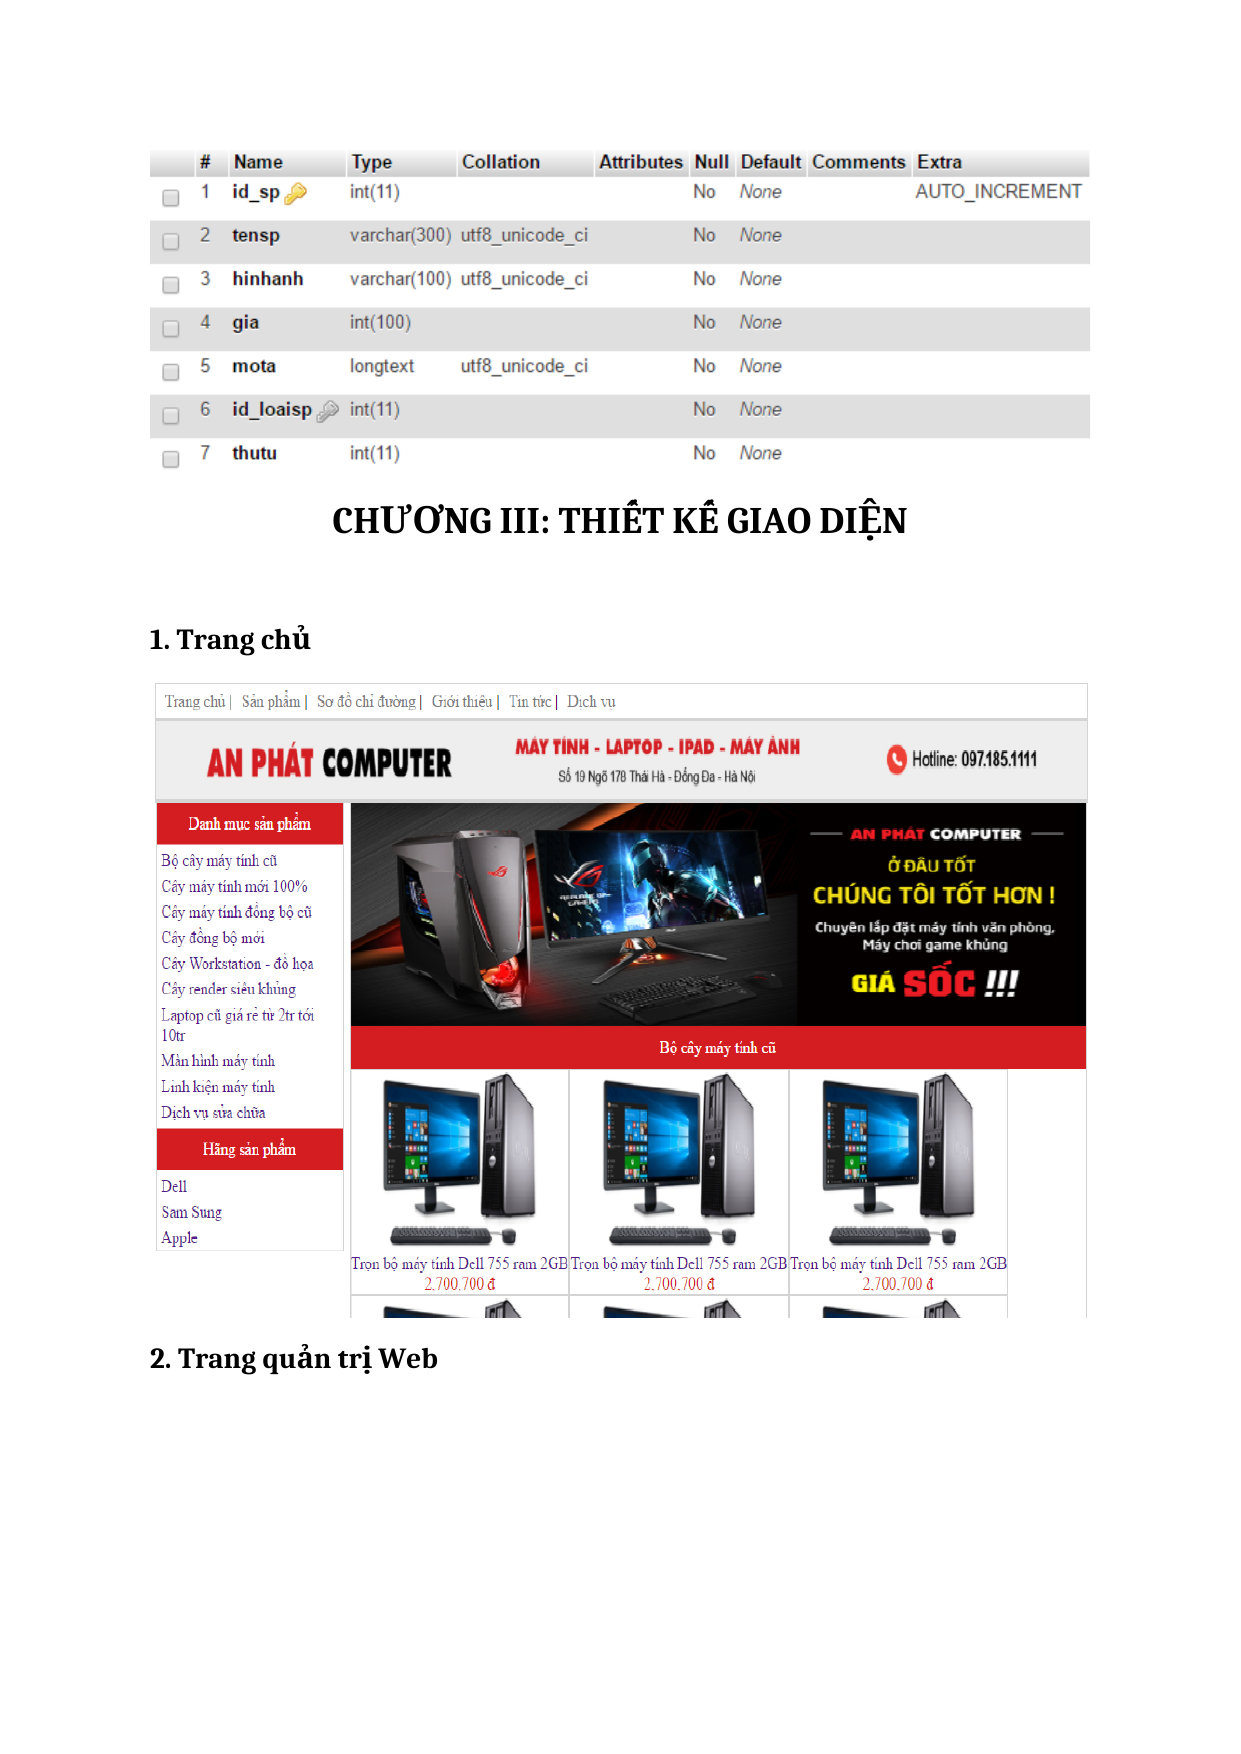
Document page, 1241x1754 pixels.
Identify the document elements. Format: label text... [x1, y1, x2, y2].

picture [150, 150, 1091, 475]
picture [150, 682, 1091, 1318]
text 2. Trang quản trị Web [150, 1342, 1090, 1376]
text 1. Trang chủ [150, 623, 1090, 657]
text CHƯƠNG III: THIẾT KẾ GIAO DIỆN [150, 499, 1090, 543]
